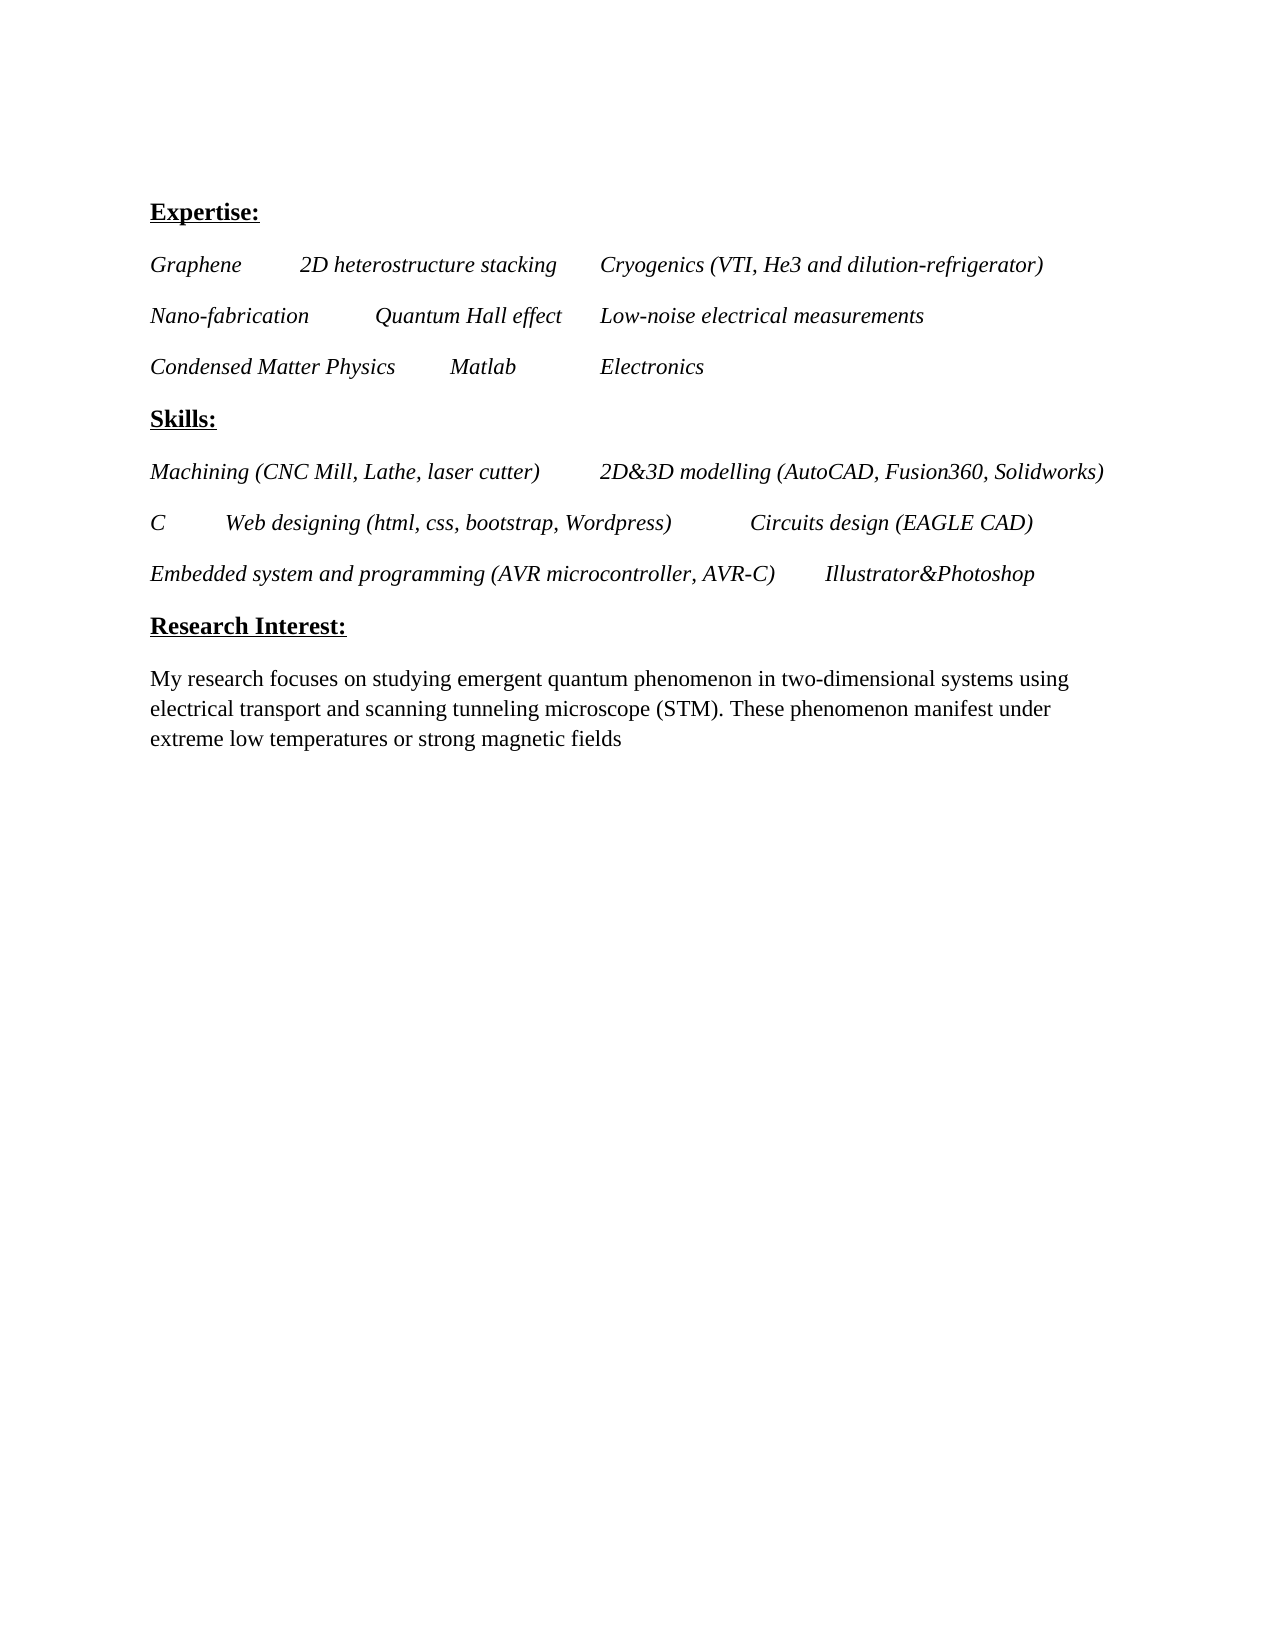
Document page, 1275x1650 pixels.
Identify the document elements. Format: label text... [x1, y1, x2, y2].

text Machining (CNC Mill, Lathe, laser cutter) 2D&3D modelling (AutoCAD, Fusion360, Solidworks) [150, 458, 1125, 484]
text My research focuses on studying emergent quantum phenomenon in two-dimensional systems using electrical transport and scanning tunneling microscope (STM). These phenomenon manifest under extreme low temperatures or strong magnetic fields [150, 665, 1125, 751]
text C Web designing (html, css, bootstrap, Wordpress) Circuits design (EAGLE CAD) [150, 509, 1125, 535]
text Nano-fabrication Quantum Hall effect Low-noise electrical measurements [150, 302, 1125, 328]
text Skills: [150, 404, 1125, 433]
text Expertise: [150, 197, 1125, 226]
text Condensed Matter Physics Matlab Electronics [150, 353, 1125, 379]
text Research Interest: [150, 611, 1125, 639]
text Embedded system and programming (AVR microcontroller, AVR-C) Illustrator&Photoshop [150, 560, 1125, 586]
text Graphene 2D heterostructure stacking Cryogenics (VTI, He3 and dilution-refrigerator) [150, 251, 1125, 277]
